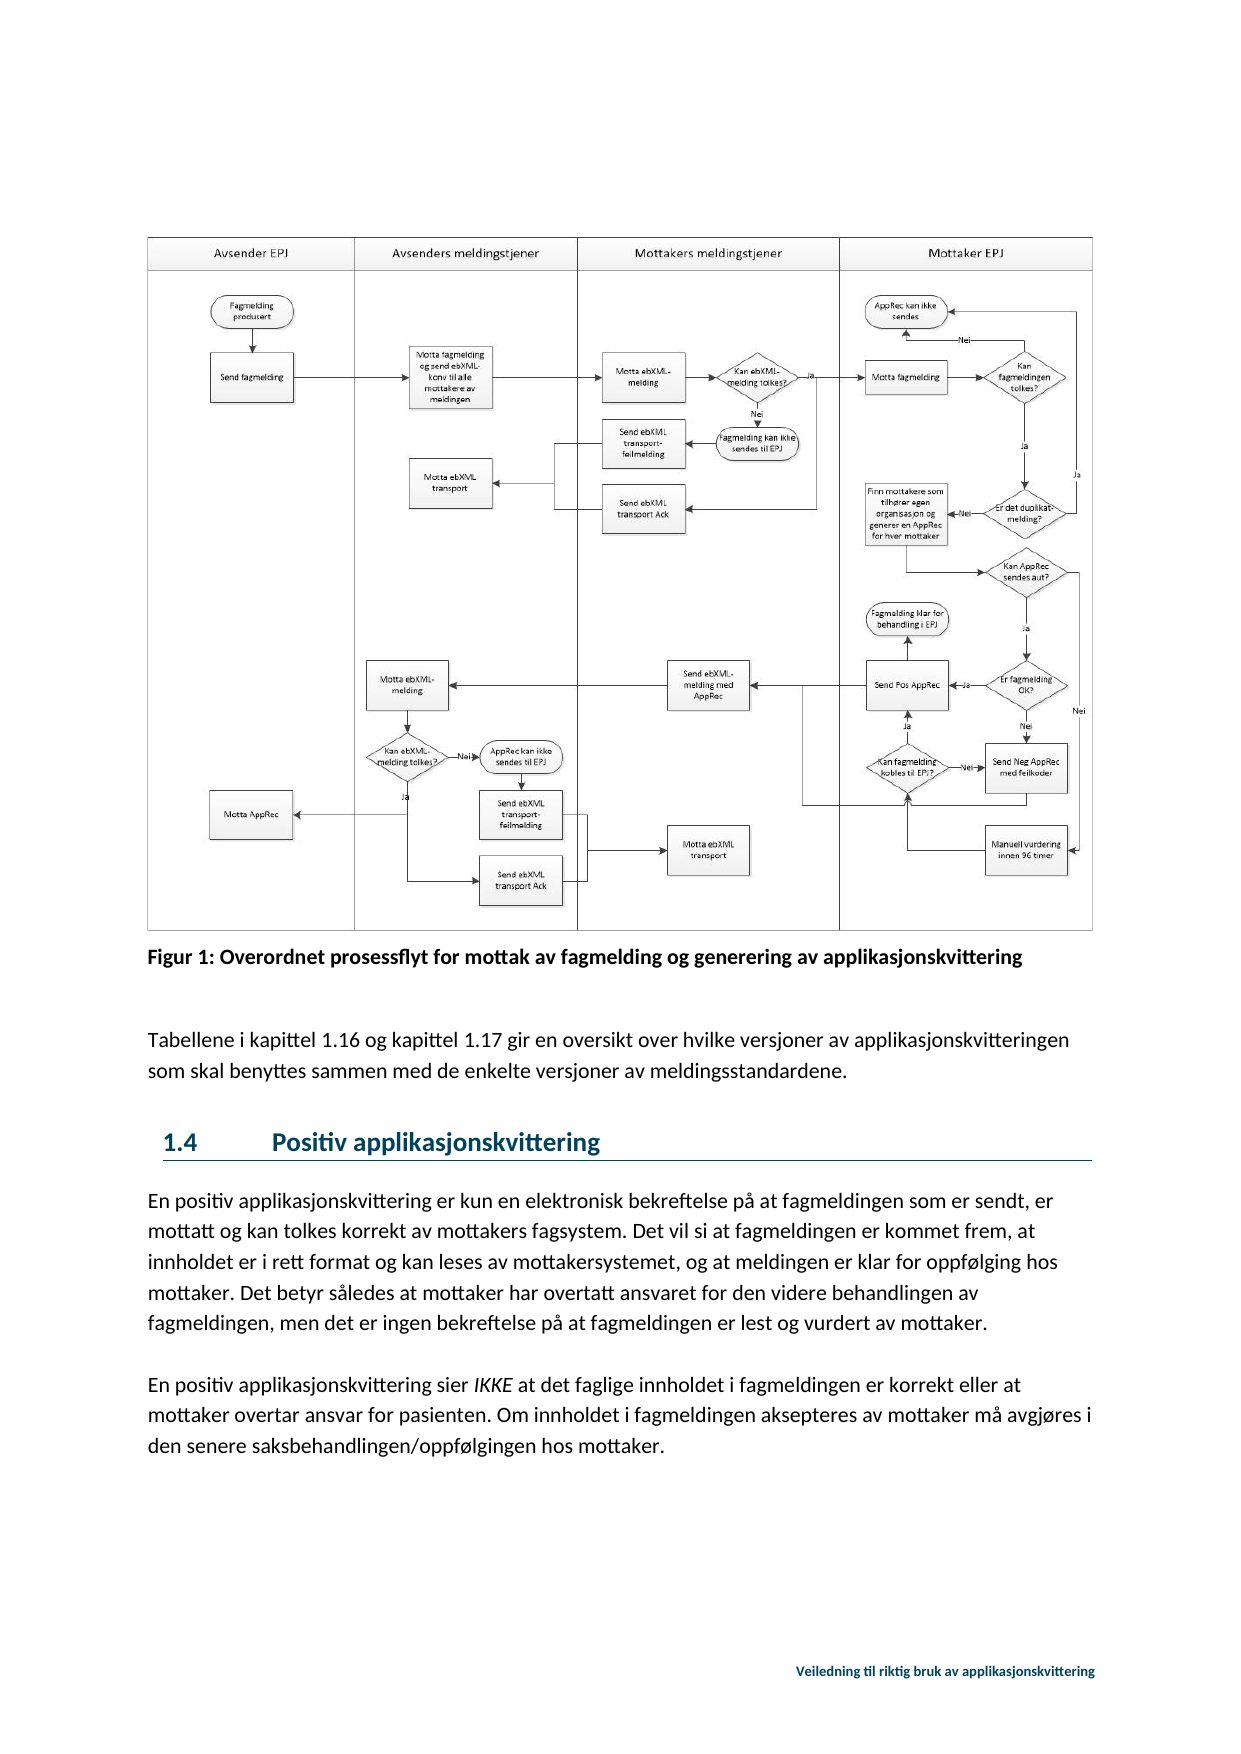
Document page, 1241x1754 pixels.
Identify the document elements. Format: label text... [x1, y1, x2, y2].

text Tabellene i kapittel 8.2 og kapittel 8.3 gir en oversikt over hvilke versjoner av applikasjonskvitteringen som skal benyttes sammen med de enkelte versjoner av meldingsstandardene. [148, 1026, 1092, 1084]
picture [147, 236, 1093, 931]
text En positiv applikasjonskvittering sier IKKE at det faglige innholdet i fagmeldingen er korrekt eller at mottaker overtar ansvar for pasienten. Om innholdet i fagmeldingen aksepteres av mottaker må avgjøres i den senere saksbehandlingen/oppfølgingen hos mottaker. [148, 1371, 1092, 1459]
subtitle Positiv applikasjonskvittering [162, 1125, 1092, 1161]
text En positiv applikasjonskvittering er kun en elektronisk bekreftelse på at fagmeldingen som er sendt, er mottatt og kan tolkes korrekt av mottakers fagsystem. Det vil si at fagmeldingen er kommet frem, at innholdet er i rett format og kan leses av mottakersystemet, og at meldingen er klar for oppfølging hos mottaker. Det betyr således at mottaker har overtatt ansvaret for den videre behandlingen av fagmeldingen, men det er ingen bekreftelse på at fagmeldingen er lest og vurdert av mottaker. [148, 1187, 1092, 1336]
